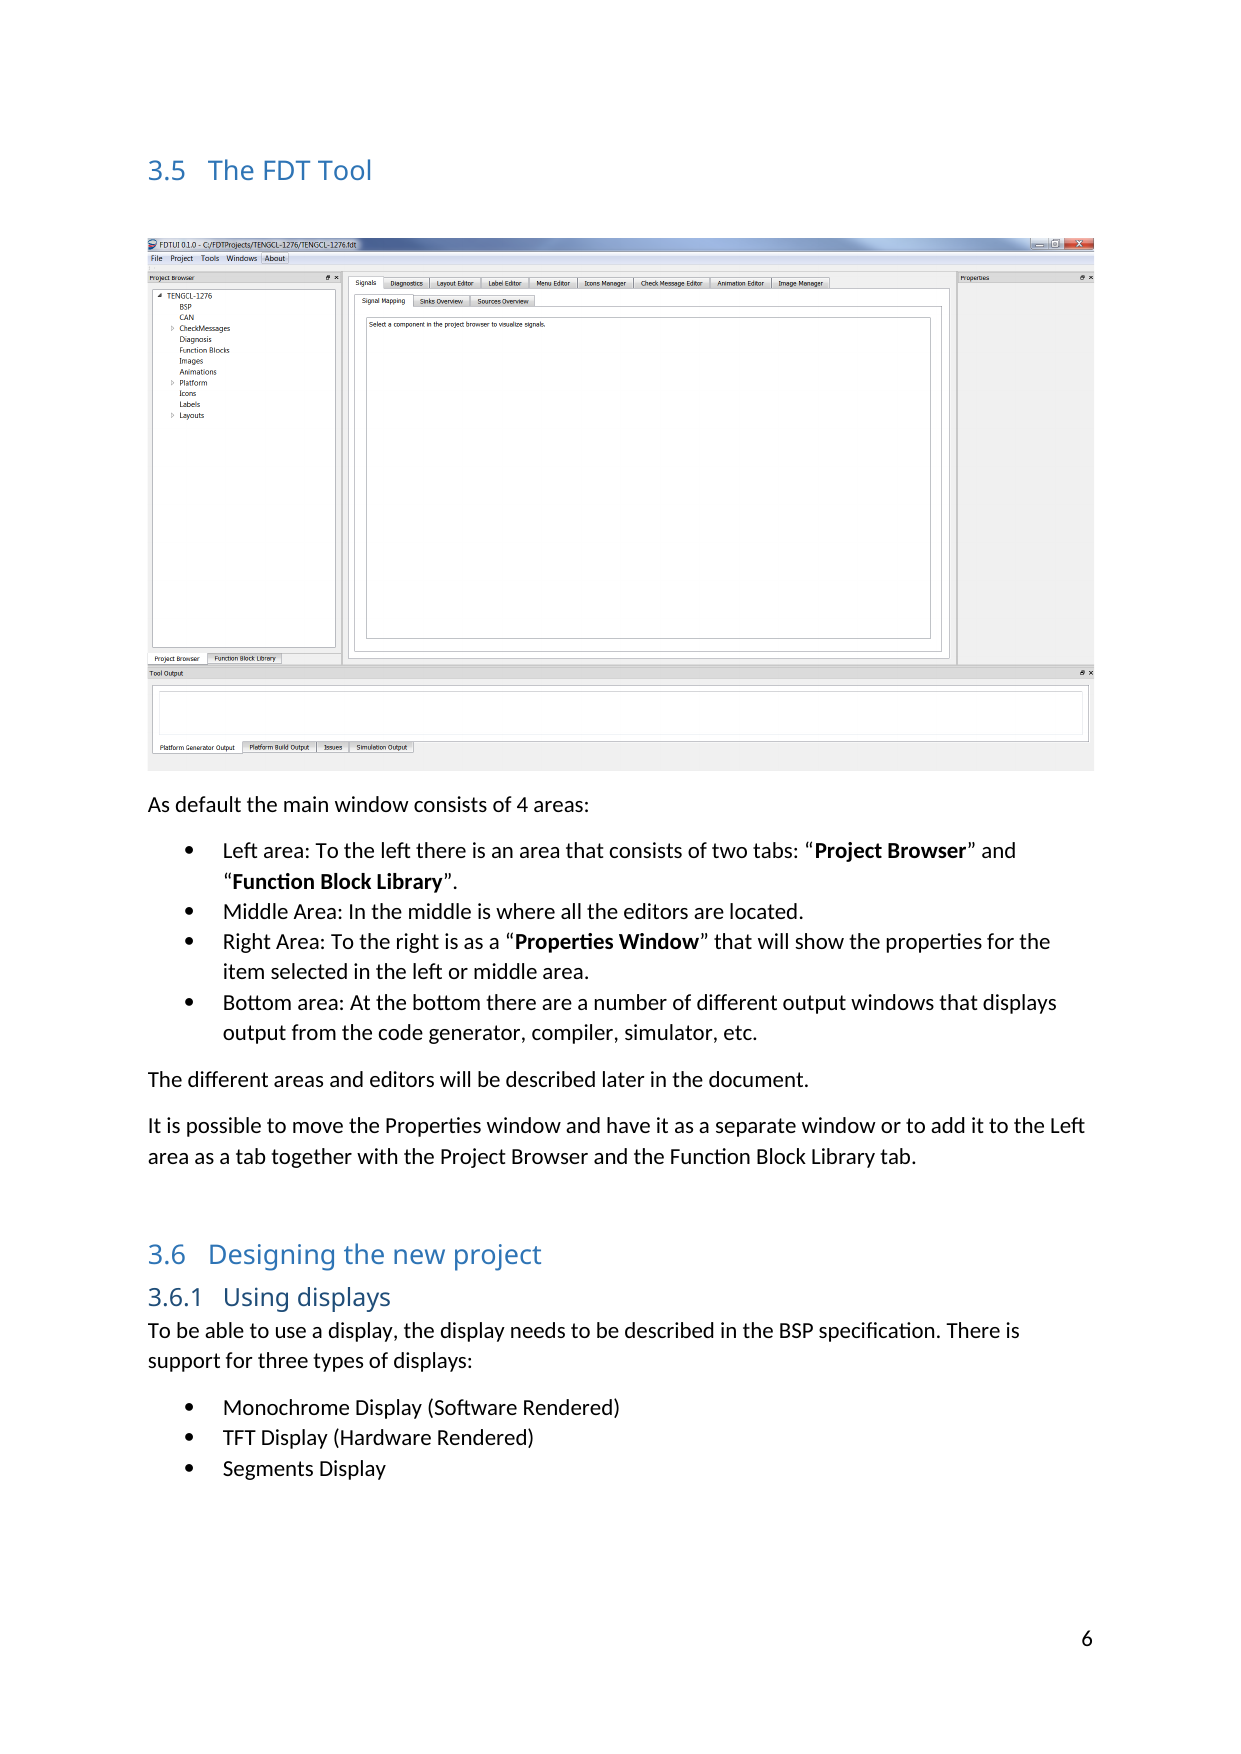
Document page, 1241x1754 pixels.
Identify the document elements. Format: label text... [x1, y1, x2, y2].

list Left area: To the left there is an area that consists of two tabs: “Project Browser” and “Function Block Library”. [185, 837, 1093, 895]
subtitle Using displays [148, 1279, 1093, 1313]
list Segments Display [185, 1454, 1093, 1482]
text To be able to use a display, the display needs to be described in the BSP specification. There is support for three types of displays: [148, 1316, 1093, 1374]
list TFT Display (Hardware Rendered) [185, 1423, 1093, 1452]
list Right Area: To the right is as a “Properties Window” that will show the properties for the item selected in the left or middle area. [185, 927, 1093, 985]
text The different areas and editors will be described later in the document. [148, 1065, 1093, 1093]
text As default the main window consists of 4 areas: [148, 790, 1093, 818]
subtitle The FDT Tool [148, 152, 1093, 189]
list Monochrome Display (Software Rendered) [185, 1393, 1093, 1421]
text It is possible to move the Properties window and have it as a separate window or to add it to the Left area as a tab together with the Project Browser and the Function Block Library tab. [148, 1112, 1093, 1170]
list Middle Area: In the middle is where all the editors are located. [185, 897, 1093, 925]
picture [147, 238, 1095, 771]
subtitle Designing the new project [148, 1236, 1093, 1272]
list Bottom area: At the bottom there are a number of different output windows that displays output from the code generator, compiler, simulator, etc. [185, 988, 1093, 1046]
